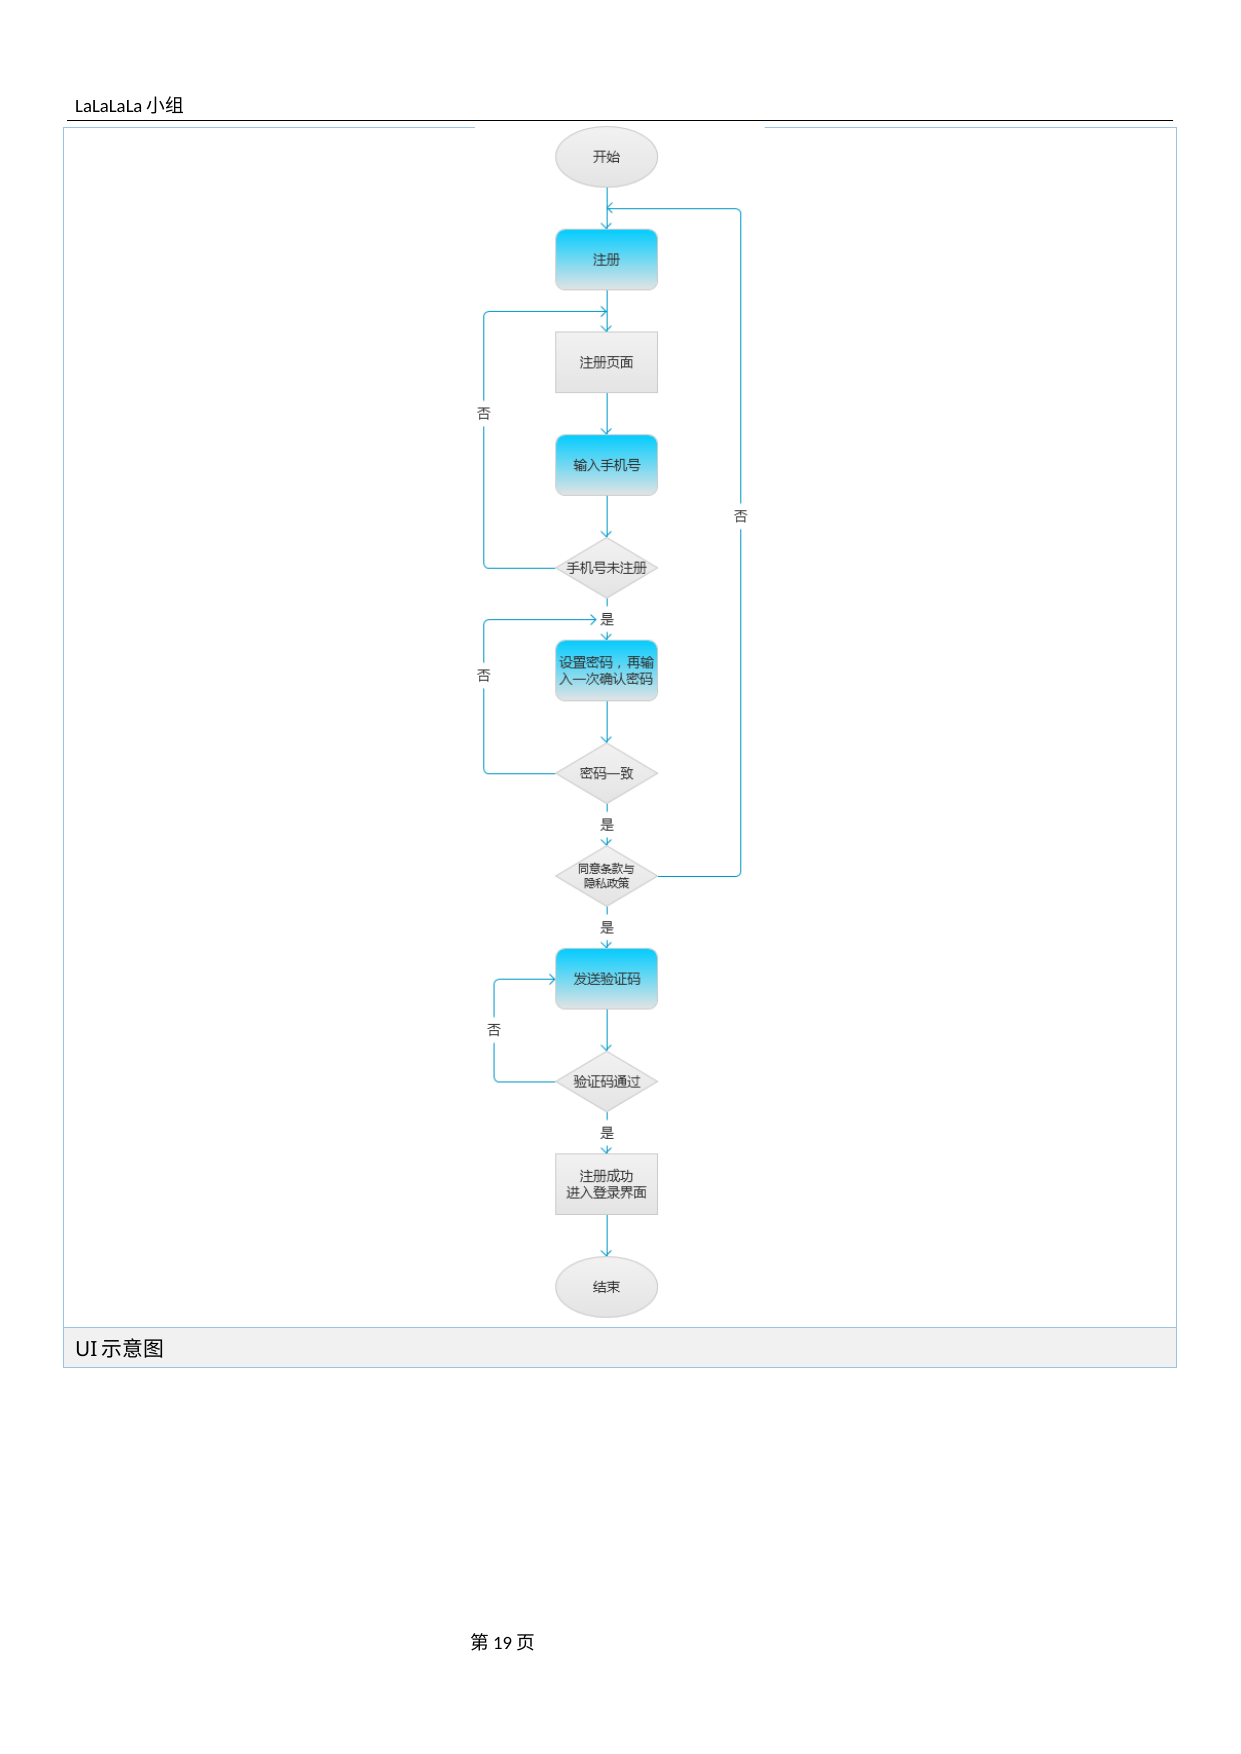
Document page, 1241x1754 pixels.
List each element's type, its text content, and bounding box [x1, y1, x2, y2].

table_cell UI示意图 [64, 1328, 1176, 1367]
picture [473, 126, 765, 1323]
table_cell [64, 128, 1176, 1327]
